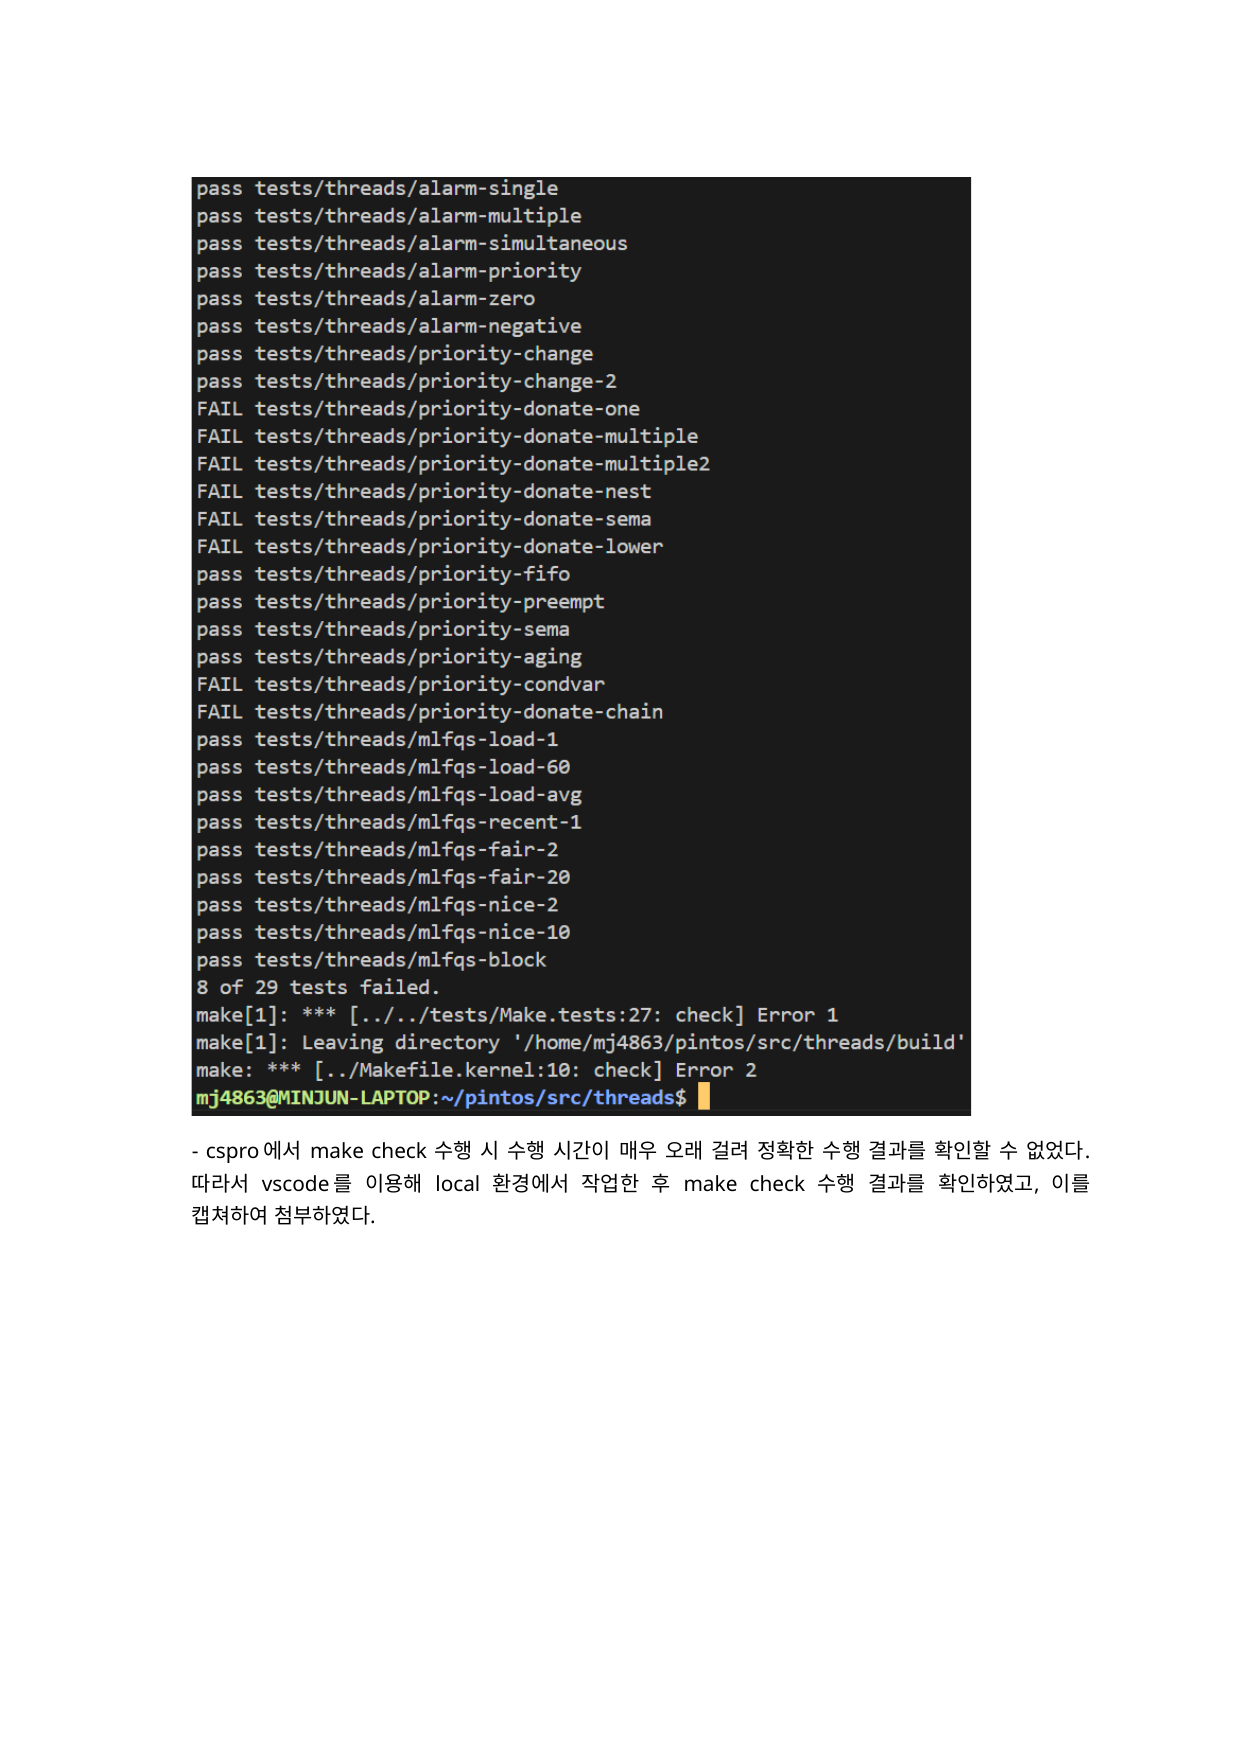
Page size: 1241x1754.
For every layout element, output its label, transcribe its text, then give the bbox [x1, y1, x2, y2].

picture [191, 177, 972, 1116]
text - cspro에서 make check 수행 시 수행 시간이 매우 오래 걸려 정확한 수행 결과를 확인할 수 없었다. 따라서 vscode를 이용해 local 환경에서 작업한 후 make check 수행 결과를 확인하였고, 이를 캡쳐하여 첨부하였다. [192, 1134, 1090, 1230]
